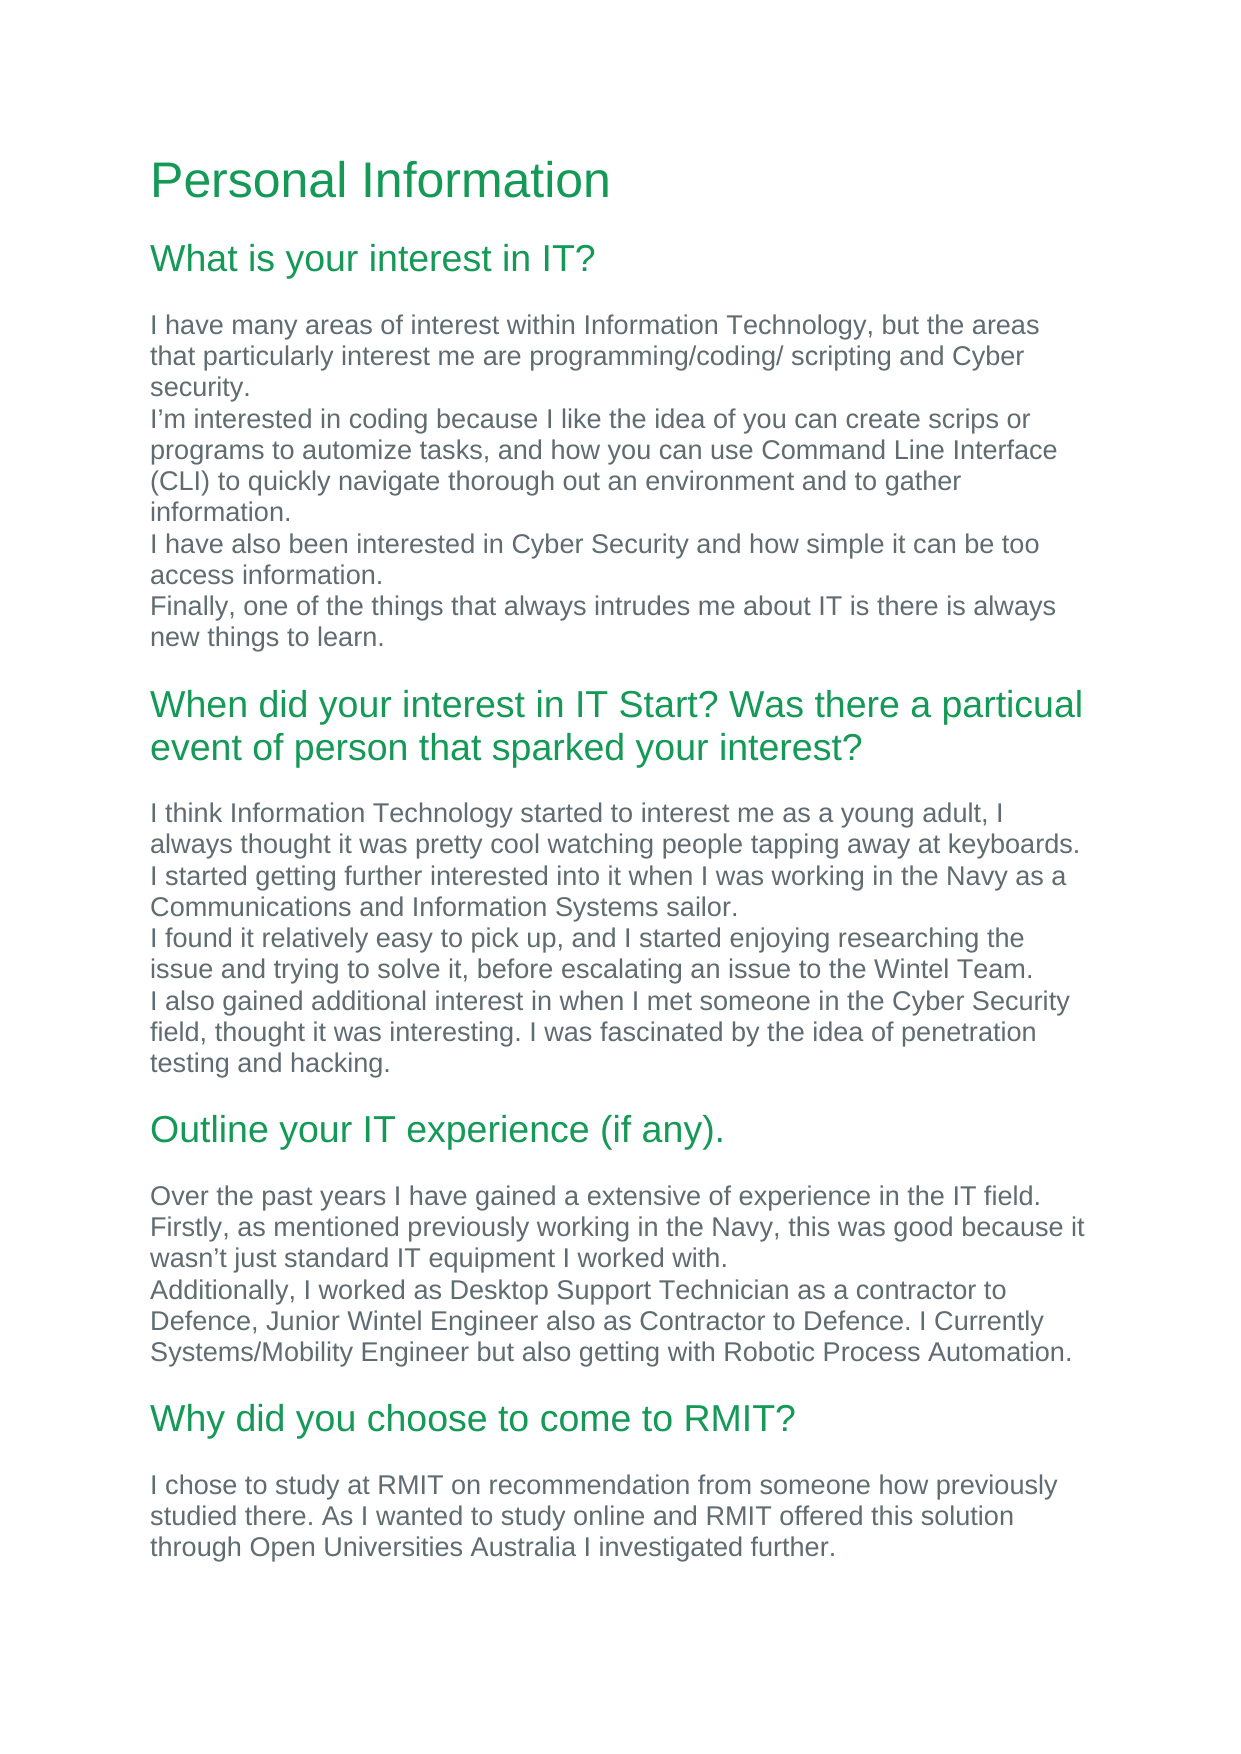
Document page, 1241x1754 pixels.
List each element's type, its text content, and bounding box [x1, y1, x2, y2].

text I think Information Technology started to interest me as a young adult, I always thought it was pretty cool watching people tapping away at keyboards. I started getting further interested into it when I was working in the Navy as a Communications and Information Systems sailor. I found it relatively easy to pick up, and I started enjoying researching the issue and trying to solve it, before escalating an issue to the Wintel Team. I also gained additional interest in when I met someone in the Cyber Security field, thought it was interesting. I was fascinated by the idea of penetration testing and hacking. [150, 797, 1090, 1078]
text Outline your IT experience (if any). [150, 1108, 1090, 1151]
text I chose to study at RMIT on recommendation from someone how previously studied there. As I wanted to study online and RMIT offered this solution through Open Universities Australia I investigated further. [150, 1469, 1090, 1563]
text When did your interest in IT Start? Was there a particual event of person that sparked your interest? [150, 682, 1090, 768]
text Over the past years I have gained a extensive of experience in the IT field. Firstly, as mentioned previously working in the Navy, this was good because it wasn’t just standard IT equipment I worked with. Additionally, I worked as Desktop Support Technician as a contractor to Defence, Junior Wintel Engineer also as Contractor to Defence. I Currently Systems/Mobility Engineer but also getting with Robotic Process Automation. [150, 1180, 1090, 1367]
text Personal Information [150, 150, 1090, 207]
text I have many areas of interest within Information Technology, but the areas that particularly interest me are programming/coding/ scripting and Cyber security. I’m interested in coding because I like the idea of you can create scrips or programs to automize tasks, and how you can use Command Line Interface (CLI) to quickly navigate thorough out an environment and to gather information. I have also been interested in Cyber Security and how simple it can be too access information. Finally, one of the things that always intrudes me about IT is there is always new things to learn. [150, 309, 1090, 653]
text What is your interest in IT? [150, 237, 1090, 280]
text Why did you choose to come to RMIT? [150, 1397, 1090, 1440]
